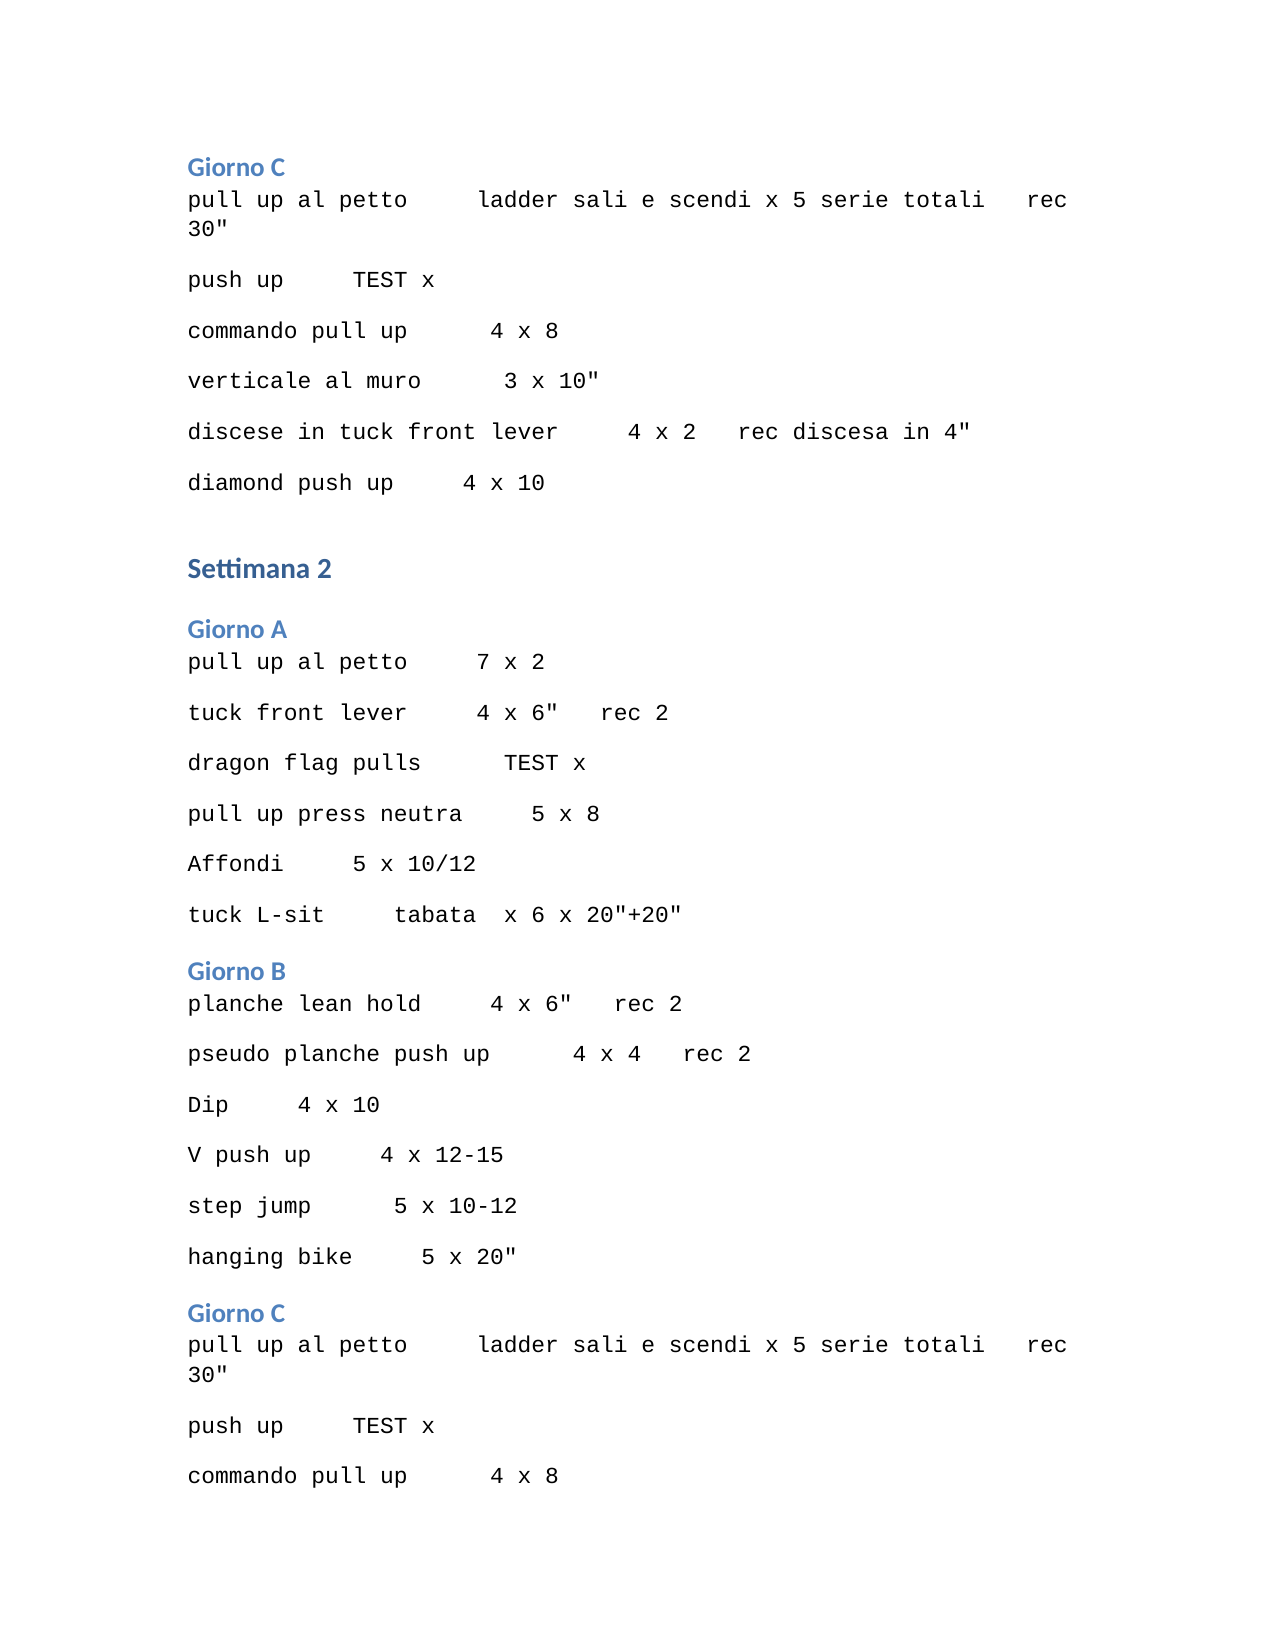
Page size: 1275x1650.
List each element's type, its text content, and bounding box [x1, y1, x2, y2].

text tuck front lever 4 x 6" rec 2 [187, 701, 1087, 727]
text commando pull up 4 x 8 [187, 319, 1087, 345]
text pull up al petto ladder sali e scendi x 5 serie totali rec 30" [187, 1334, 1087, 1389]
text step jump 5 x 10-12 [187, 1194, 1087, 1220]
subtitle Giorno C [187, 150, 1087, 183]
text V push up 4 x 12-15 [187, 1144, 1087, 1170]
subtitle Giorno B [187, 954, 1087, 987]
text Dip 4 x 10 [187, 1093, 1087, 1119]
text commando pull up 4 x 8 [187, 1465, 1087, 1491]
subtitle Giorno C [187, 1296, 1087, 1329]
text diamond push up 4 x 10 [187, 471, 1087, 497]
text tuck L-sit tabata x 6 x 20"+20" [187, 903, 1087, 929]
subtitle Settimana 2 [187, 551, 1087, 586]
subtitle Giorno A [187, 612, 1087, 645]
text pull up al petto ladder sali e scendi x 5 serie totali rec 30" [187, 188, 1087, 244]
text verticale al muro 3 x 10" [187, 369, 1087, 396]
text push up TEST x [187, 268, 1087, 294]
text pull up al petto 7 x 2 [187, 650, 1087, 676]
text planche lean hold 4 x 6" rec 2 [187, 992, 1087, 1018]
text push up TEST x [187, 1414, 1087, 1440]
text dragon flag pulls TEST x [187, 752, 1087, 777]
text pull up press neutra 5 x 8 [187, 802, 1087, 828]
text pseudo planche push up 4 x 4 rec 2 [187, 1043, 1087, 1068]
text hanging bike 5 x 20" [187, 1245, 1087, 1271]
text Affondi 5 x 10/12 [187, 853, 1087, 879]
text discese in tuck front lever 4 x 2 rec discesa in 4" [187, 420, 1087, 446]
